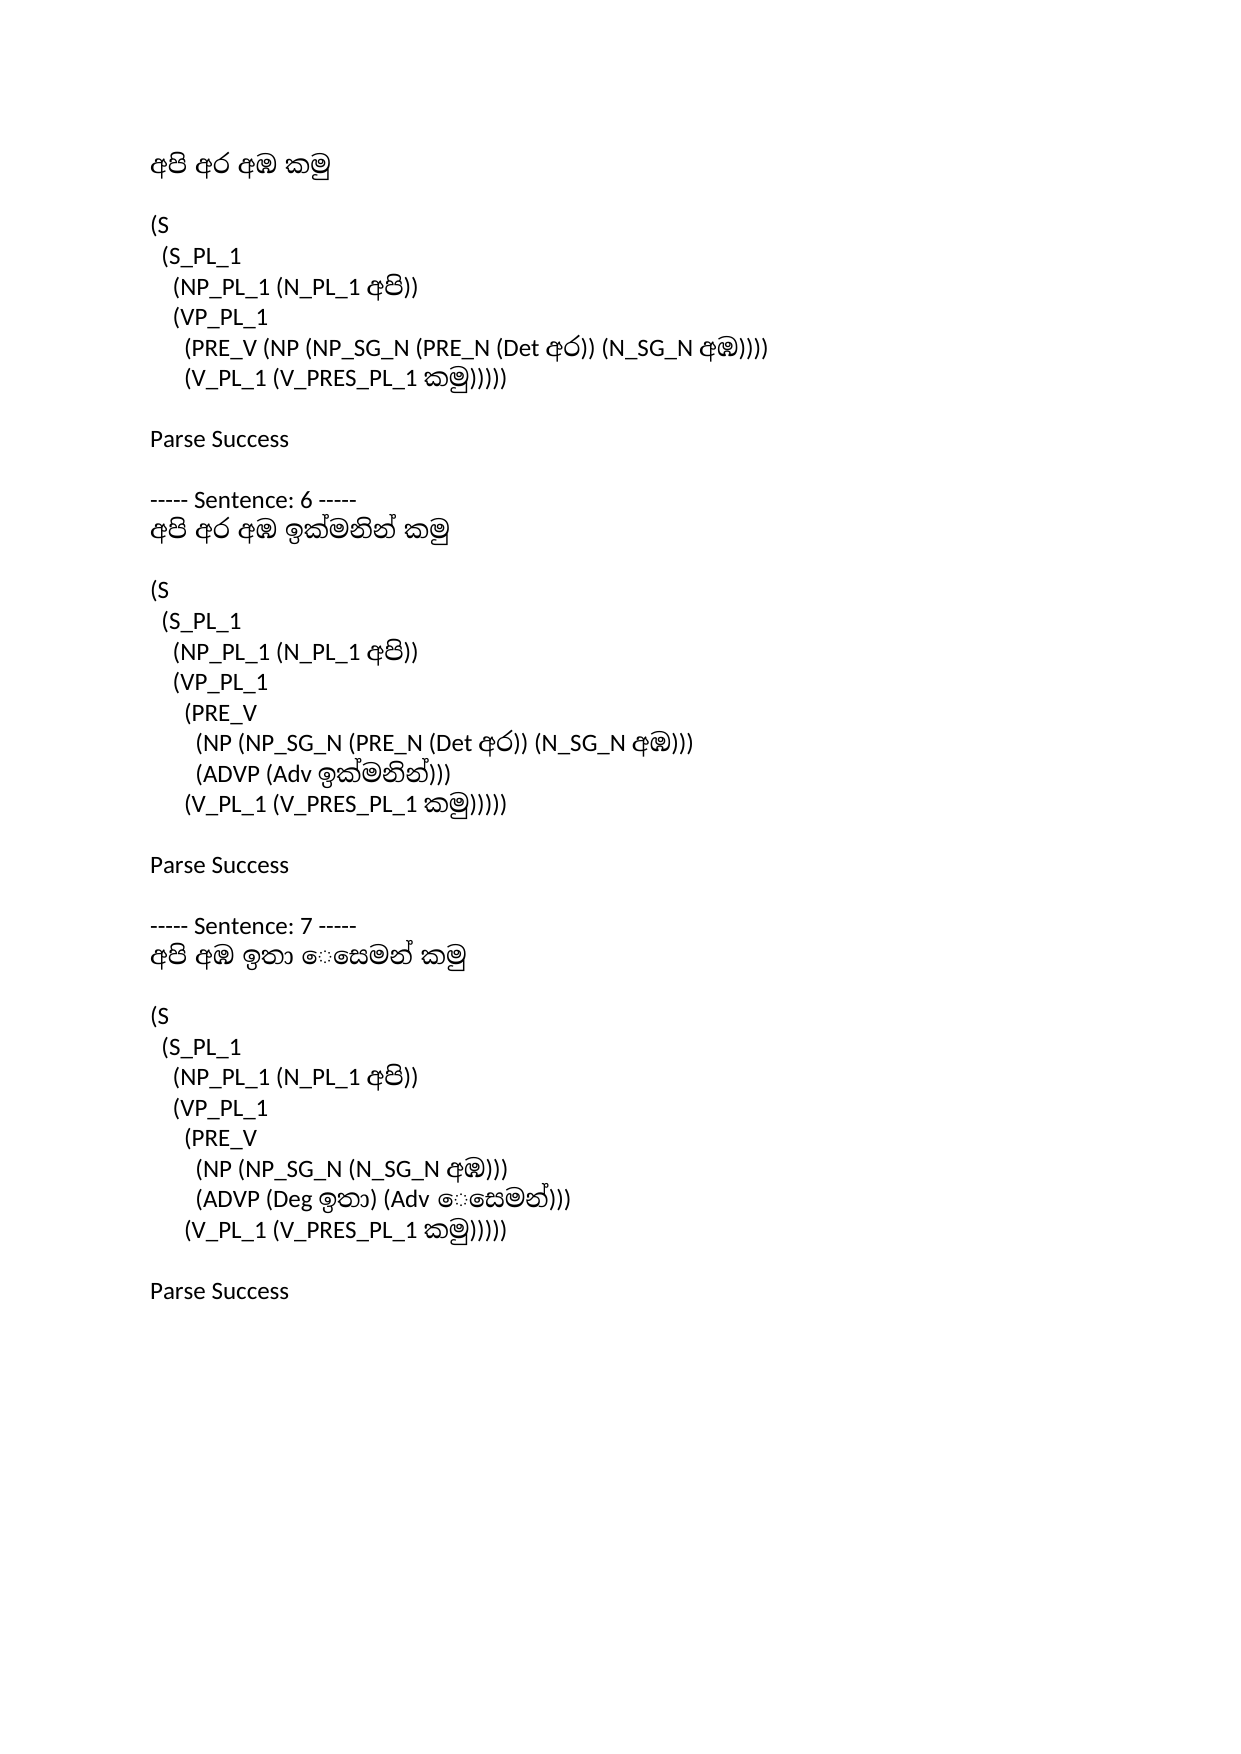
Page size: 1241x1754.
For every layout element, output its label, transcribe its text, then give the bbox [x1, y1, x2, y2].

text (S_PL_1 [150, 605, 1090, 636]
text Parse Success [150, 1275, 1090, 1306]
text අපි අර අඹ කමු [150, 150, 1090, 179]
text (VP_PL_1 [150, 301, 1090, 332]
text (S_PL_1 [150, 240, 1090, 271]
text (S [150, 1001, 1090, 1031]
text අපි අඹ ඉතා ෙසෙමන් කමු [150, 941, 1090, 970]
text (VP_PL_1 [150, 1092, 1090, 1123]
text ----- Sentence: 6 ----- [150, 484, 1090, 515]
text අපි අර අඹ ඉක්මනින් කමු [150, 515, 1090, 544]
text (NP_PL_1 (N_PL_1 අපි)) [150, 1062, 1090, 1092]
text (S_PL_1 [150, 1031, 1090, 1062]
text (PRE_V [150, 1123, 1090, 1153]
text (S [150, 574, 1090, 605]
text (PRE_V [150, 697, 1090, 727]
text ----- Sentence: 7 ----- [150, 910, 1090, 941]
text (PRE_V (NP (NP_SG_N (PRE_N (Det අර)) (N_SG_N අඹ)))) [150, 332, 1090, 362]
text (NP (NP_SG_N (N_SG_N අඹ))) [150, 1153, 1090, 1184]
text (V_PL_1 (V_PRES_PL_1 කමු))))) [150, 788, 1090, 819]
text (NP_PL_1 (N_PL_1 අපි)) [150, 636, 1090, 666]
text (ADVP (Deg ඉතා) (Adv ෙසෙමන්))) [150, 1184, 1090, 1214]
text (VP_PL_1 [150, 666, 1090, 697]
text (NP (NP_SG_N (PRE_N (Det අර)) (N_SG_N අඹ))) [150, 727, 1090, 758]
text (V_PL_1 (V_PRES_PL_1 කමු))))) [150, 362, 1090, 393]
text (V_PL_1 (V_PRES_PL_1 කමු))))) [150, 1214, 1090, 1245]
text Parse Success [150, 423, 1090, 454]
text (S [150, 210, 1090, 240]
text (NP_PL_1 (N_PL_1 අපි)) [150, 271, 1090, 301]
text (ADVP (Adv ඉක්මනින්))) [150, 758, 1090, 788]
text Parse Success [150, 849, 1090, 880]
